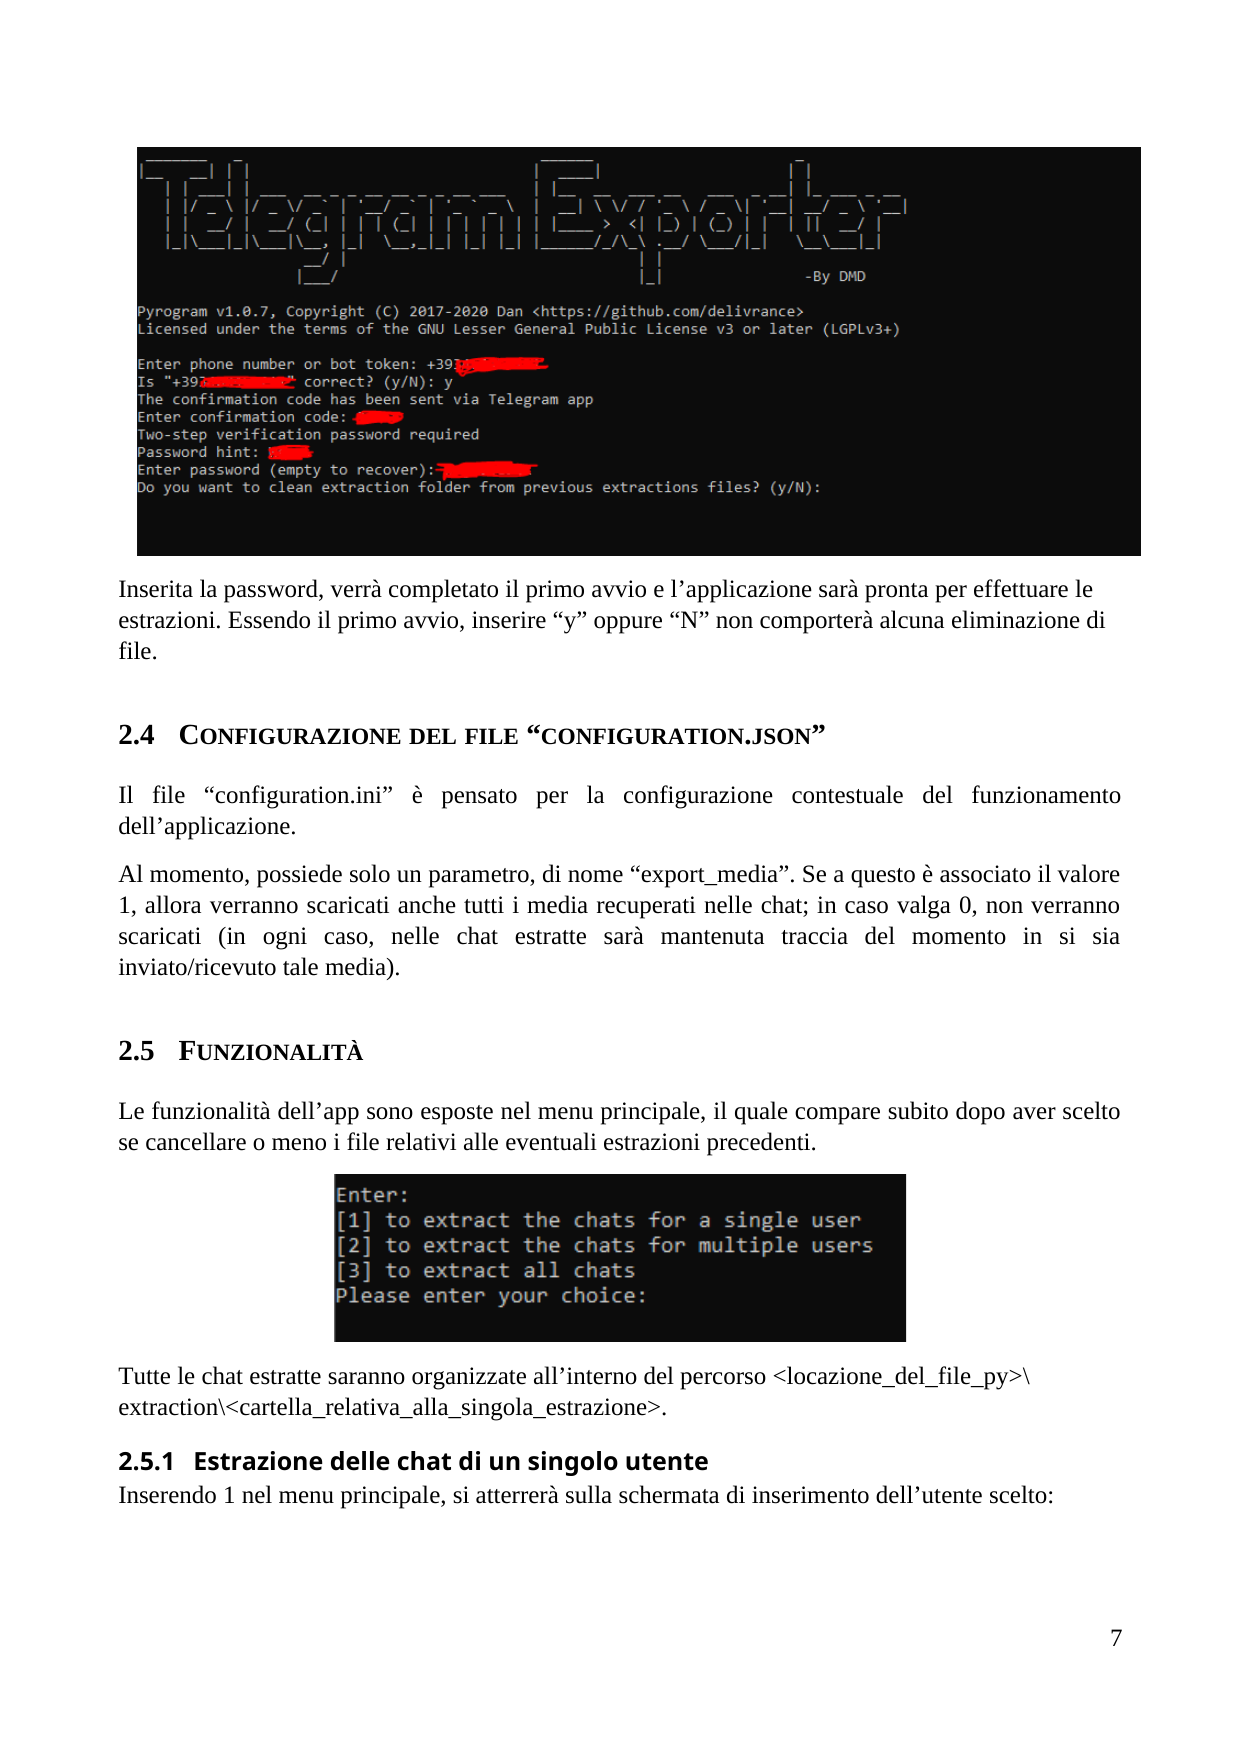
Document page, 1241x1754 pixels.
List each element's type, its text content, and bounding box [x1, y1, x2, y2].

subtitle Estrazione delle chat di un singolo utente [118, 1444, 1122, 1478]
text Tutte le chat estratte saranno organizzate all’interno del percorso <locazione_del_file_py>\extraction\<cartella_relativa_alla_singola_estrazione>. [118, 1361, 1122, 1421]
text Il file “configuration.ini” è pensato per la configurazione contestuale del funzionamento dell’applicazione. [118, 780, 1122, 840]
text Inserita la password, verrà completato il primo avvio e l’applicazione sarà pronta per effettuare le estrazioni. Essendo il primo avvio, inserire “y” oppure “N” non comporterà alcuna eliminazione di file. [118, 574, 1122, 665]
subtitle Funzionalità [118, 1033, 1122, 1067]
text Inserendo 1 nel menu principale, si atterrerà sulla schermata di inserimento dell’utente scelto: [118, 1481, 1122, 1509]
text Al momento, possiede solo un parametro, di nome “export_media”. Se a questo è associato il valore 1, allora verranno scaricati anche tutti i media recuperati nelle chat; in caso valga 0, non verranno scaricati (in ogni caso, nelle chat estratte sarà mantenuta traccia del momento in si sia inviato/ricevuto tale media). [118, 859, 1122, 981]
subtitle Configurazione del file “configuration.json” [118, 717, 1122, 751]
text Le funzionalità dell’app sono esposte nel menu principale, il quale compare subito dopo aver scelto se cancellare o meno i file relativi alle eventuali estrazioni precedenti. [118, 1096, 1122, 1156]
